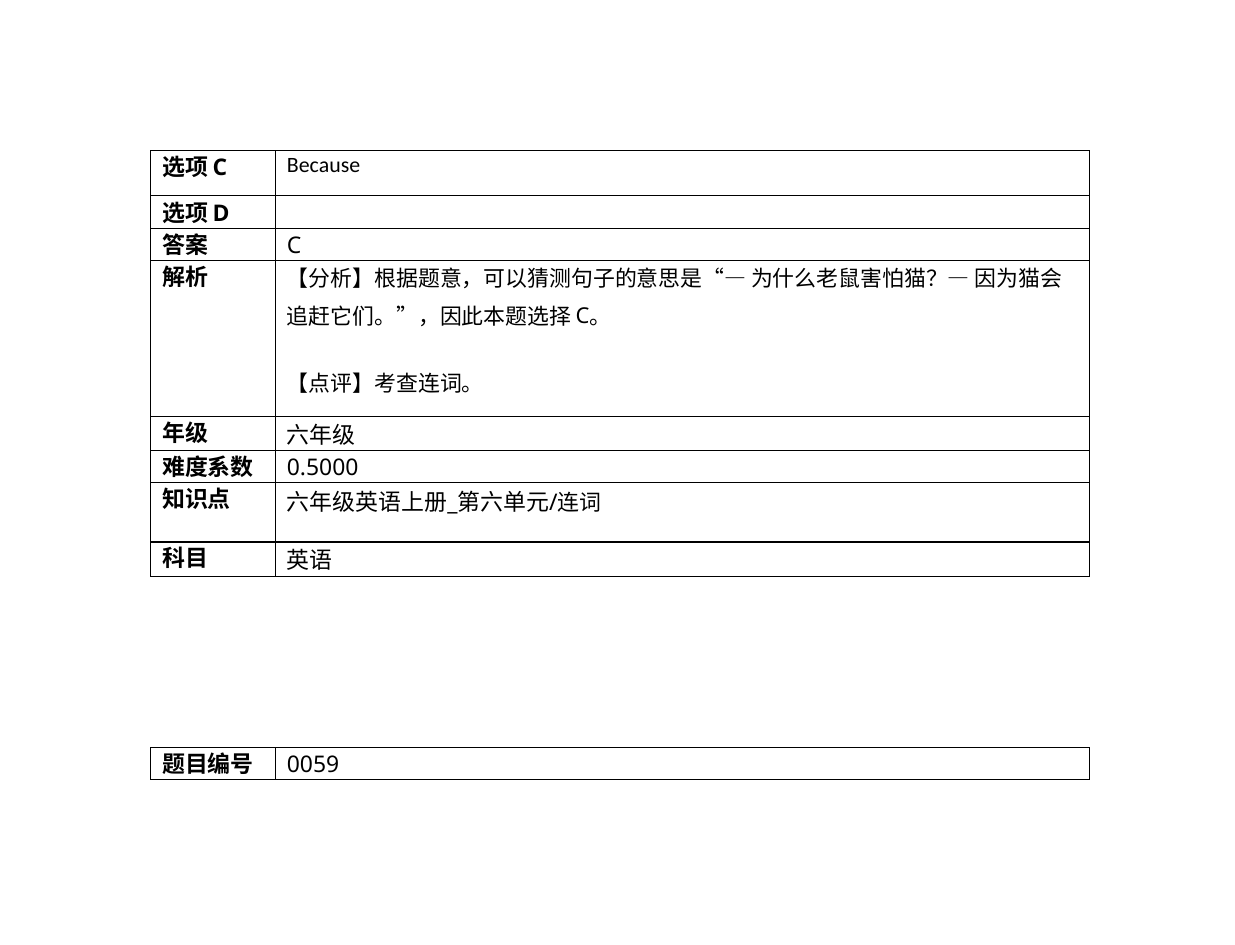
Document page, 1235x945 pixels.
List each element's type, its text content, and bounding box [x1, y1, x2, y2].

table_header 题目编号 [151, 748, 275, 779]
table_cell 难度系数 [151, 451, 275, 482]
table_cell 0.5000 [276, 451, 1089, 482]
table_cell 解析 [151, 261, 275, 416]
table_cell 答案 [151, 229, 275, 260]
table_cell 选项D [151, 196, 275, 228]
table_cell 选项C [151, 151, 275, 195]
table_cell [276, 196, 1089, 228]
table_cell 年级 [151, 417, 275, 450]
table_cell C [276, 229, 1089, 260]
table_cell 英语 [276, 543, 1089, 576]
table_cell 科目 [151, 543, 275, 576]
table_cell 【分析】根据题意，可以猜测句子的意思是“— 为什么老鼠害怕猫？— 因为猫会追赶它们。”，因此本题选择C。 【点评】考查连词。 [276, 261, 1089, 416]
table_header 0059 [276, 748, 1089, 779]
table_cell 六年级英语上册_第六单元/连词 [276, 483, 1089, 541]
table_cell 知识点 [151, 483, 275, 541]
table_cell 六年级 [276, 417, 1089, 450]
table_cell Because [276, 151, 1089, 195]
